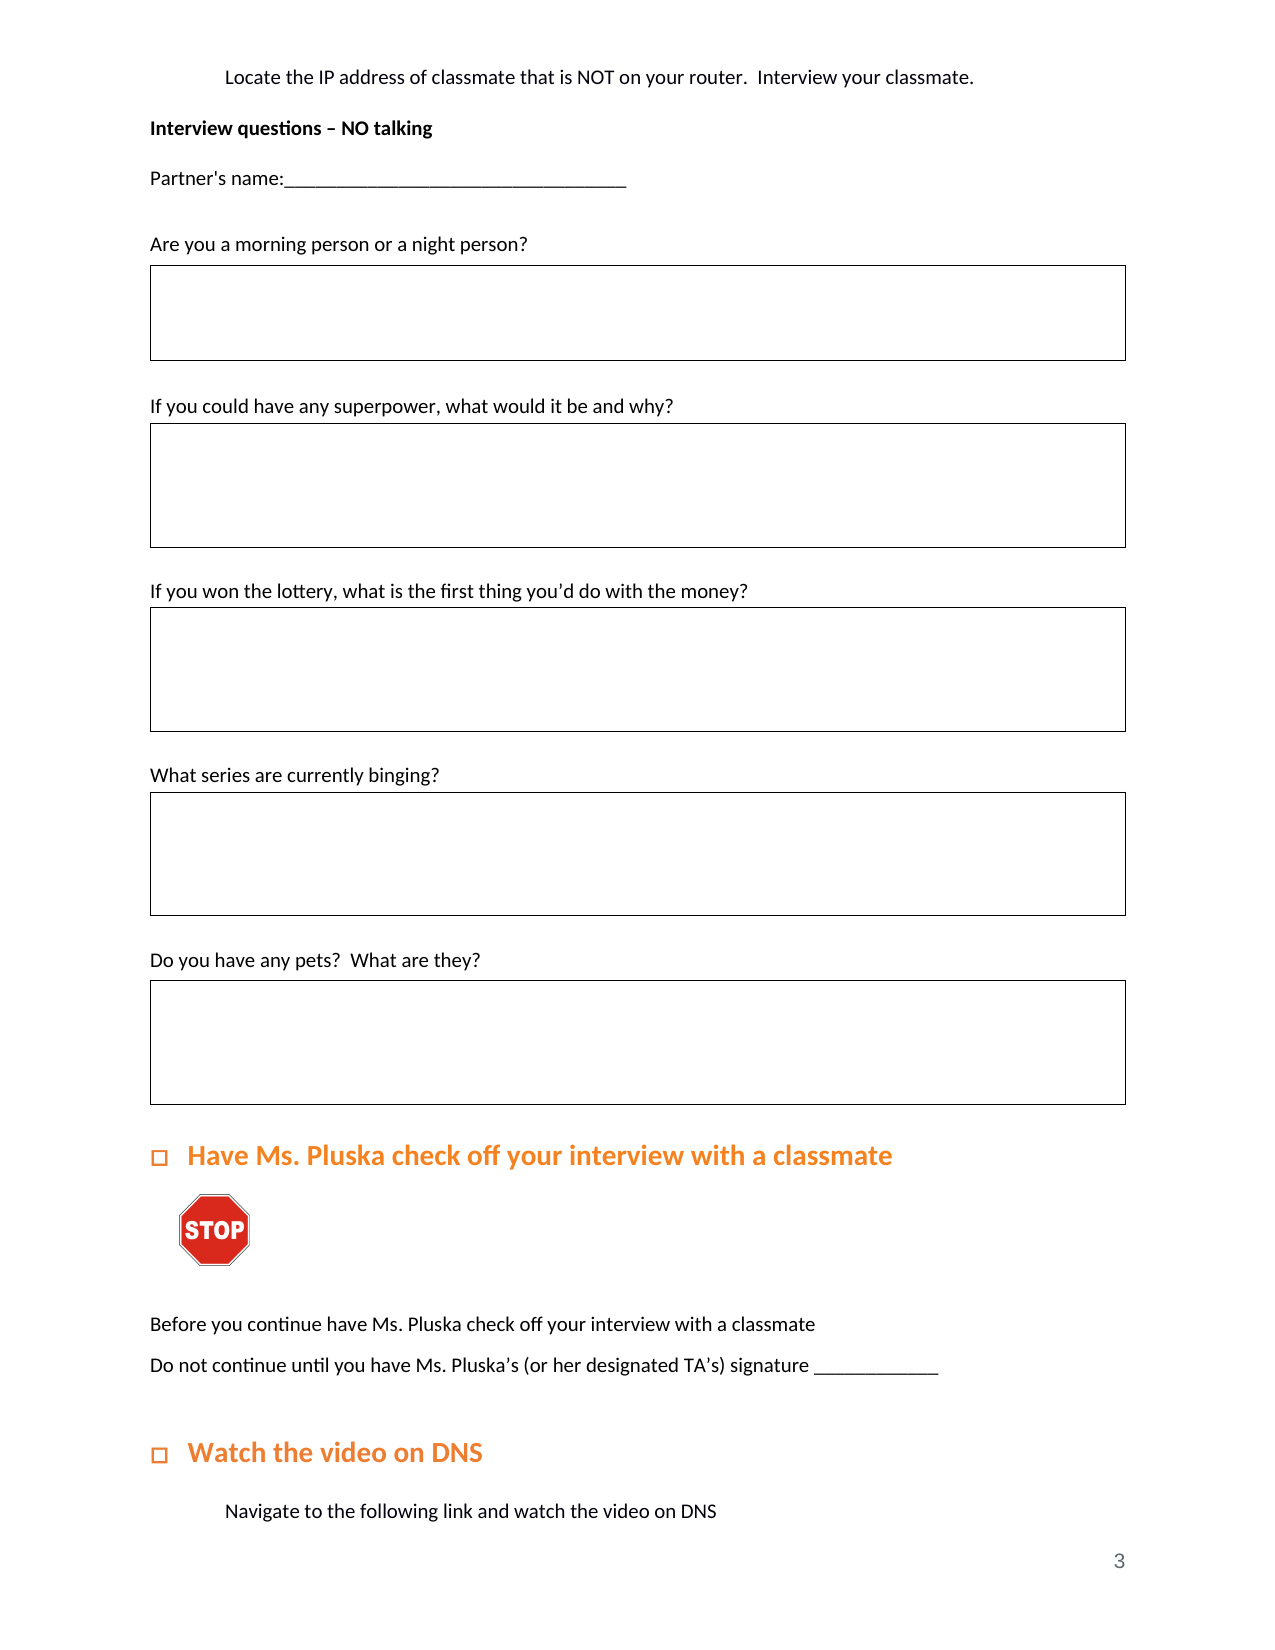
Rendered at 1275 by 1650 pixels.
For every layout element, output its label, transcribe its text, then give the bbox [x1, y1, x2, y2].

text If you won the lottery, what is the first thing you’d do with the money? [150, 578, 1125, 603]
table_header [151, 981, 1125, 1103]
list Locate the IP address of classmate that is NOT on your router. Interview your classmate. [225, 64, 1125, 89]
text Do not continue until you have Ms. Pluska’s (or her designated TA’s) signature ____________ [150, 1352, 1125, 1378]
list Have Ms. Pluska check off your interview with a classmate [150, 1137, 1125, 1173]
text Before you continue have Ms. Pluska check off your interview with a classmate [150, 1311, 1125, 1337]
text If you could have any superpower, what would it be and why? [150, 394, 1125, 419]
text Partner's name:_________________________________ [150, 166, 1125, 191]
picture [179, 1194, 250, 1266]
table_header [151, 608, 1125, 731]
table_header [151, 793, 1125, 915]
list Watch the video on DNS [150, 1434, 1125, 1470]
table_header [151, 424, 1125, 546]
text What series are currently binging? [150, 762, 1125, 788]
list Navigate to the following link and watch the video on DNS [225, 1498, 1125, 1523]
text Do you have any pets? What are they? [150, 947, 1125, 972]
subtitle Interview questions – NO talking [150, 115, 1125, 140]
text Are you a morning person or a night person? [150, 232, 1125, 257]
table_header [151, 266, 1125, 360]
